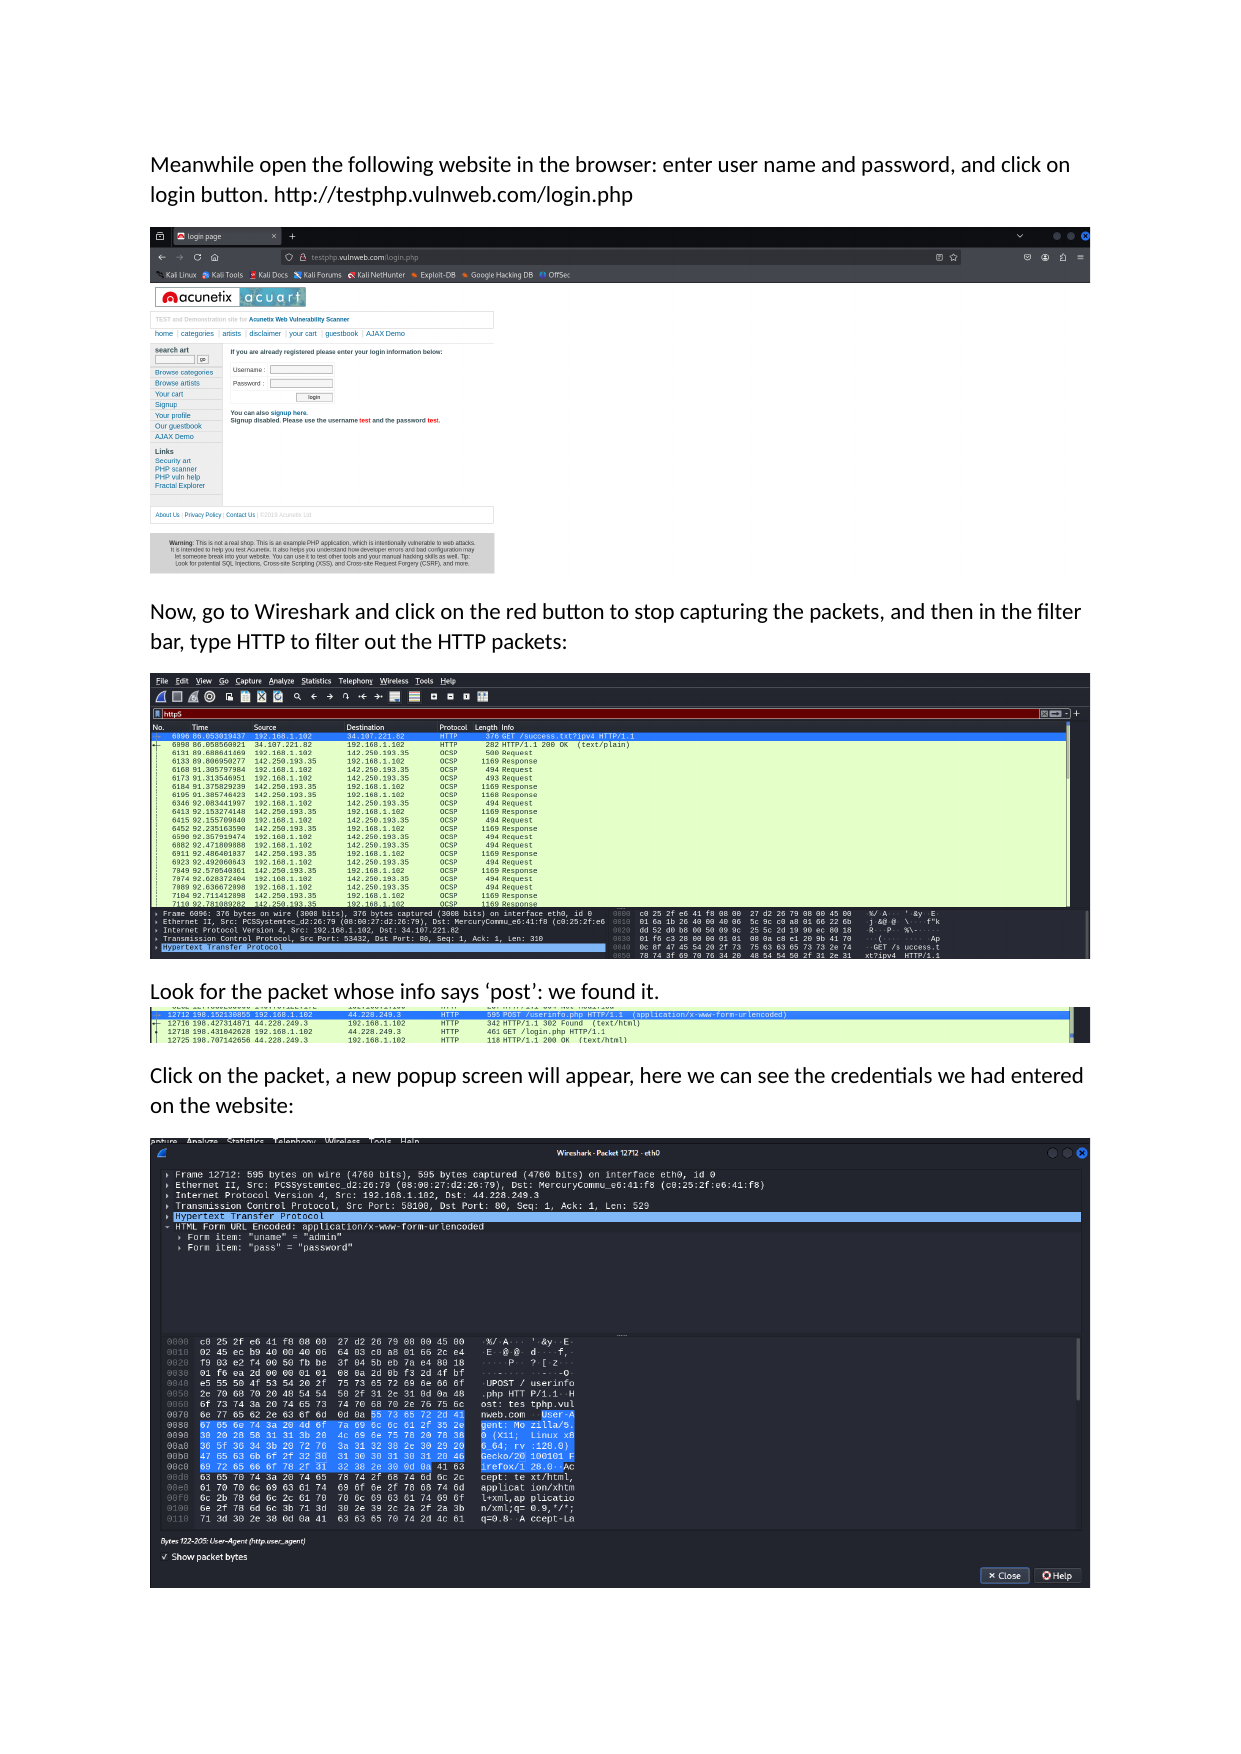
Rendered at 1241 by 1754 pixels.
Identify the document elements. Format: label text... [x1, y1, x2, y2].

picture [150, 1138, 1091, 1588]
text Now, go to Wireshark and click on the red button to stop capturing the packets, and then in the filter bar, type HTTP to filter out the HTTP packets: [150, 597, 1090, 655]
picture [150, 1007, 1091, 1043]
picture [150, 673, 1091, 959]
picture [150, 227, 1091, 578]
text Click on the packet, a new popup screen will appear, here we can see the credentials we had entered on the website: [150, 1061, 1090, 1119]
text Meanwhile open the following website in the browser: enter user name and password, and click on login button. http://testphp.vulnweb.com/login.php [150, 150, 1090, 208]
text Look for the packet whose info says ‘post’: we found it. [150, 977, 1090, 1007]
